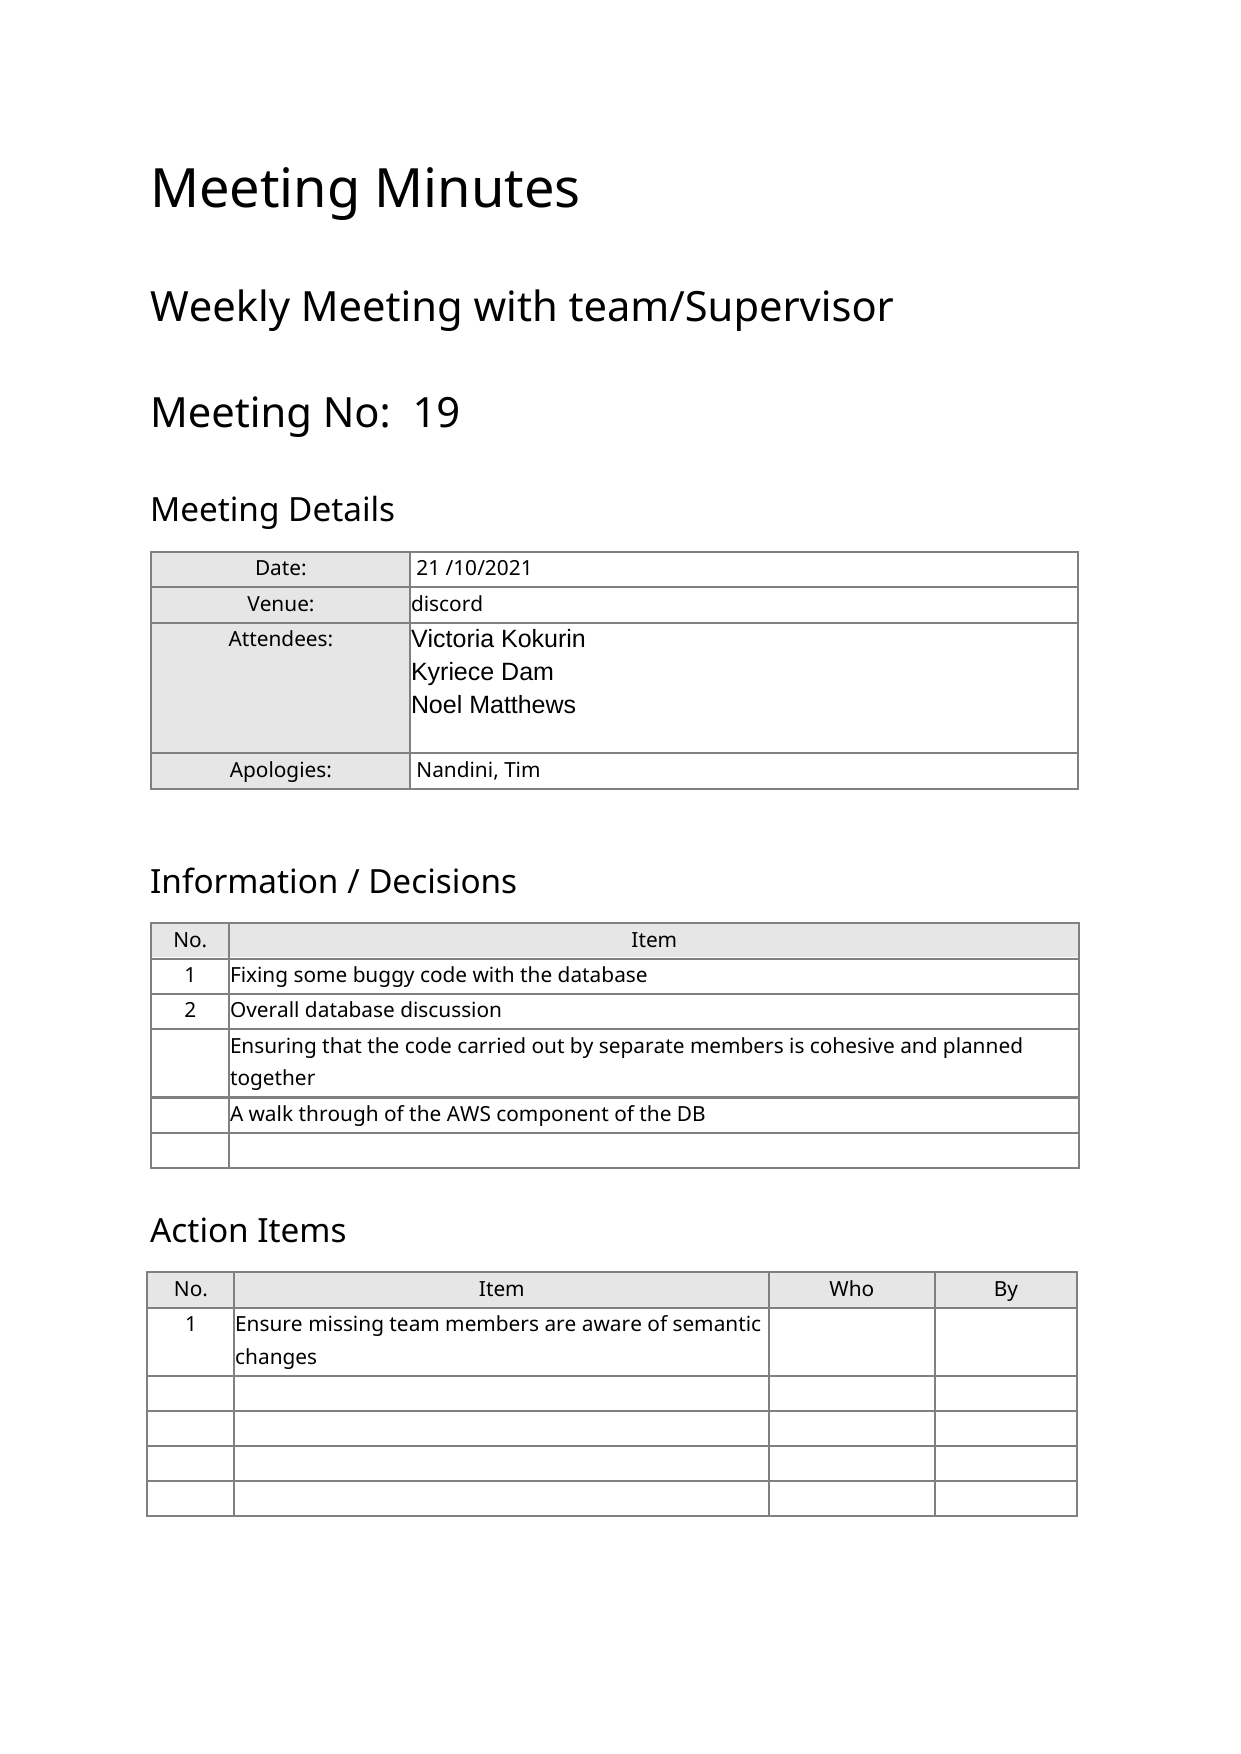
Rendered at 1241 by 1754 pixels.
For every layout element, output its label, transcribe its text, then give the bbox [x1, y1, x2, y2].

table_cell Overall database discussion [230, 995, 1078, 1028]
table_cell [770, 1482, 934, 1515]
table_cell [936, 1309, 1076, 1374]
subtitle Information / Decisions [150, 857, 1090, 903]
table_cell [152, 1030, 228, 1096]
table_cell [235, 1447, 768, 1480]
subtitle Action Items [150, 1206, 1090, 1252]
table_header No. [152, 924, 228, 957]
table_cell Apologies: [152, 754, 409, 788]
table_cell [235, 1482, 768, 1515]
table_cell Attendees: [152, 624, 409, 752]
table_cell [770, 1377, 934, 1410]
table_cell [936, 1377, 1076, 1410]
subtitle Weekly Meeting with team/Supervisor [150, 276, 1090, 333]
table_header By [936, 1273, 1076, 1307]
table_cell 1 [148, 1309, 233, 1374]
table_cell [936, 1412, 1076, 1445]
table_cell Fixing some buggy code with the database [230, 960, 1078, 993]
table_cell A walk through of the AWS component of the DB [230, 1099, 1078, 1132]
title Meeting Minutes [150, 150, 1090, 224]
table_cell [235, 1377, 768, 1410]
table_cell [148, 1447, 233, 1480]
table_cell [936, 1447, 1076, 1480]
table_cell [770, 1447, 934, 1480]
table_cell [148, 1482, 233, 1515]
table_cell [148, 1412, 233, 1445]
subtitle Meeting Details [150, 486, 1090, 531]
table_cell 1 [152, 960, 228, 993]
table_cell [936, 1482, 1076, 1515]
table_header Item [230, 924, 1078, 957]
table_header Who [770, 1273, 934, 1307]
table_cell 2 [152, 995, 228, 1028]
table_cell Ensure missing team members are aware of semantic changes [235, 1309, 768, 1374]
table_cell [230, 1134, 1078, 1167]
table_cell [148, 1377, 233, 1410]
table_cell Venue: [152, 588, 409, 622]
table_cell Nandini, Tim [411, 754, 1077, 788]
table_header Item [235, 1273, 768, 1307]
table_cell [770, 1309, 934, 1374]
subtitle Meeting No: 19 [150, 383, 1090, 440]
table_header 21 /10/2021 [411, 553, 1077, 586]
table_cell Victoria Kokurin Kyriece Dam Noel Matthews [411, 624, 1077, 752]
table_header No. [148, 1273, 233, 1307]
table_cell [152, 1134, 228, 1167]
table_cell [770, 1412, 934, 1445]
table_cell discord [411, 588, 1077, 622]
table_cell [152, 1099, 228, 1132]
table_cell Ensuring that the code carried out by separate members is cohesive and planned together [230, 1030, 1078, 1096]
table_cell [235, 1412, 768, 1445]
table_header Date: [152, 553, 409, 586]
